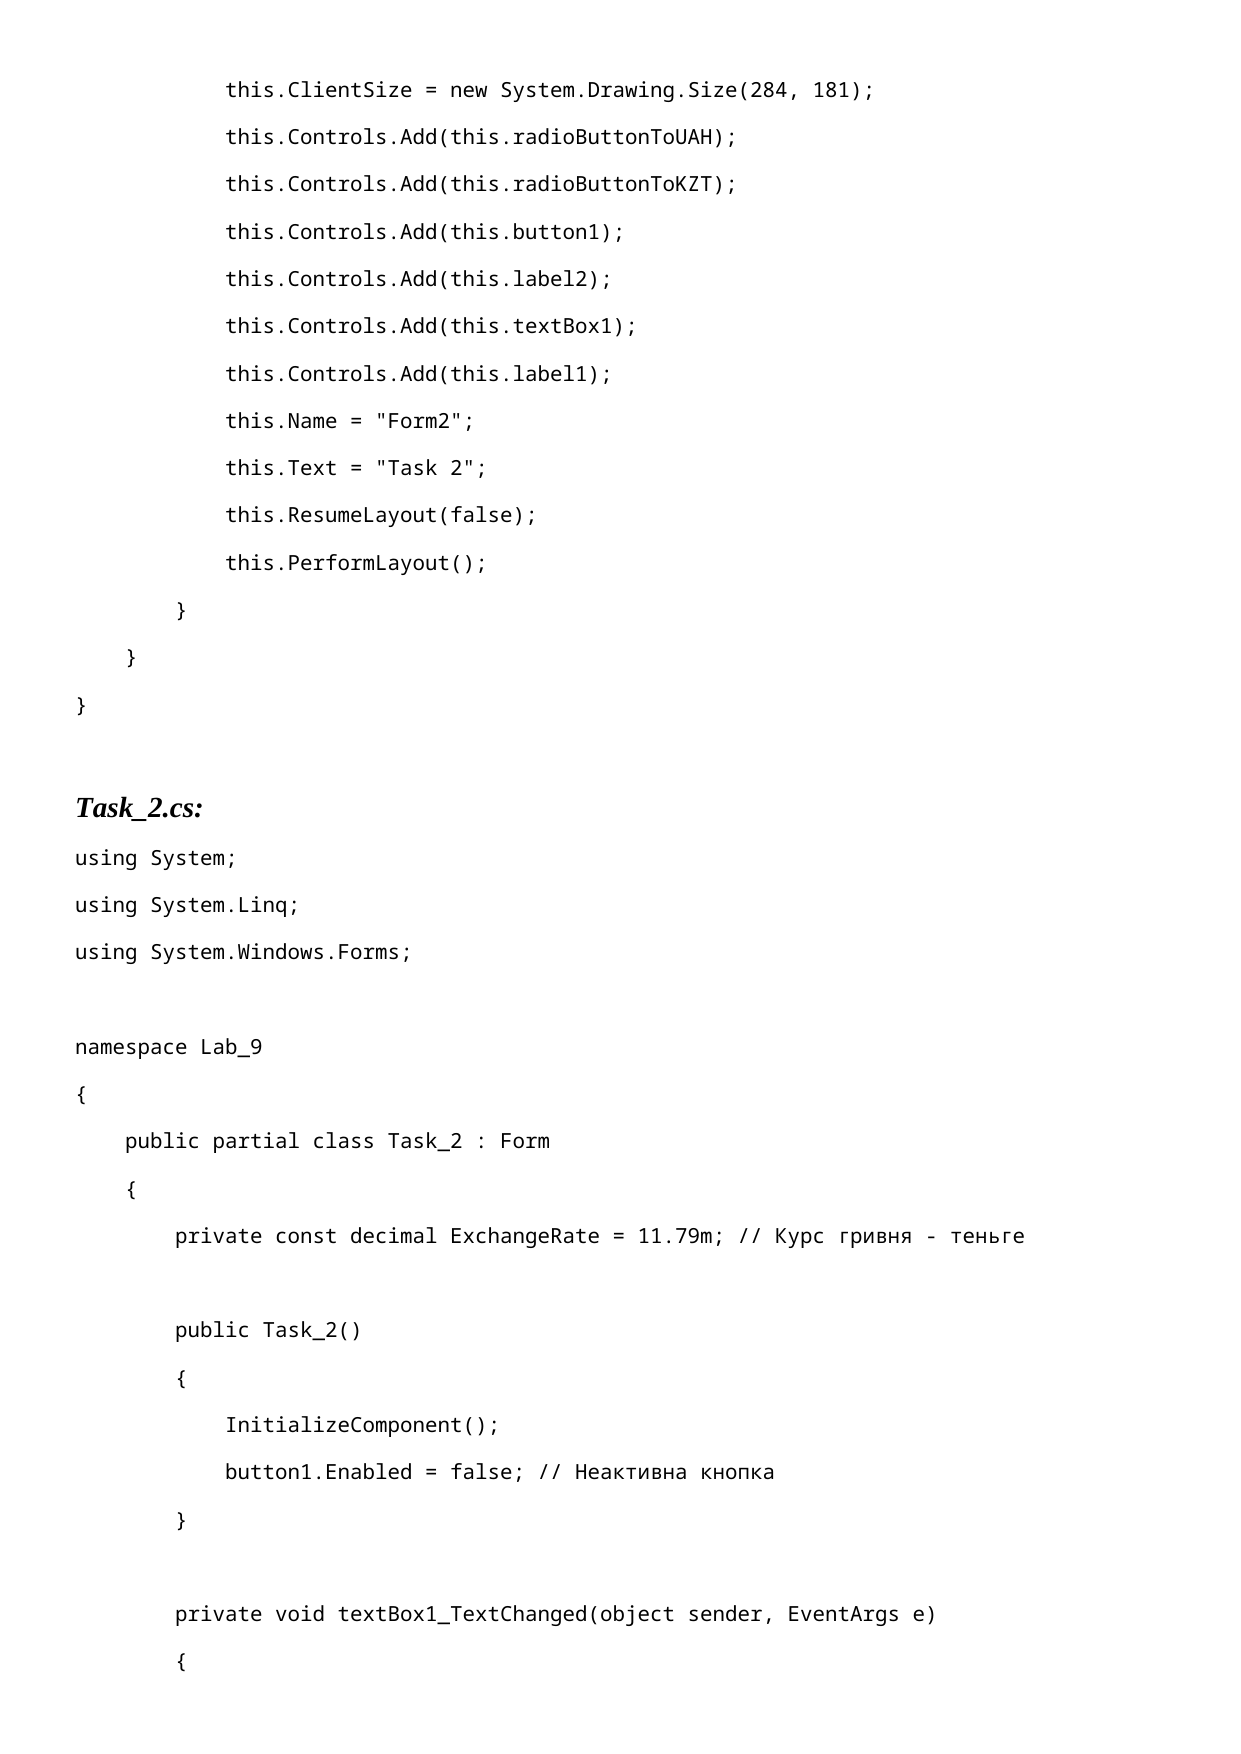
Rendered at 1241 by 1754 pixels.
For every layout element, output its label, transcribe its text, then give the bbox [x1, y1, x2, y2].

text this.Controls.Add(this.label2); [75, 264, 1165, 293]
text } [75, 1505, 1165, 1533]
text { [75, 1079, 1165, 1108]
text using System; [75, 843, 1165, 871]
text this.Controls.Add(this.button1); [75, 217, 1165, 245]
text { [75, 1363, 1165, 1391]
text public Task_2() [75, 1316, 1165, 1344]
text using System.Linq; [75, 890, 1165, 918]
text button1.Enabled = false; // Неактивна кнопка [75, 1457, 1165, 1486]
text } [75, 595, 1165, 624]
text this.PerformLayout(); [75, 548, 1165, 576]
text { [75, 1174, 1165, 1202]
text this.Text = "Task 2"; [75, 453, 1165, 482]
text private void textBox1_TextChanged(object sender, EventArgs e) [75, 1599, 1165, 1628]
text this.Controls.Add(this.radioButtonToUAH); [75, 122, 1165, 151]
text } [75, 642, 1165, 671]
text this.ResumeLayout(false); [75, 501, 1165, 529]
text namespace Lab_9 [75, 1032, 1165, 1060]
text { [75, 1647, 1165, 1675]
text this.Controls.Add(this.radioButtonToKZT); [75, 169, 1165, 198]
text Task_2.cs: [75, 790, 1165, 823]
text InitializeComponent(); [75, 1410, 1165, 1439]
text private const decimal ExchangeRate = 11.79m; // Курс гривня - теньге [75, 1221, 1165, 1249]
text this.Name = "Form2"; [75, 406, 1165, 434]
text this.Controls.Add(this.textBox1); [75, 311, 1165, 340]
text this.ClientSize = new System.Drawing.Size(284, 181); [75, 75, 1165, 103]
text this.Controls.Add(this.label1); [75, 359, 1165, 387]
text using System.Windows.Forms; [75, 937, 1165, 966]
text } [75, 690, 1165, 718]
text public partial class Task_2 : Form [75, 1126, 1165, 1155]
